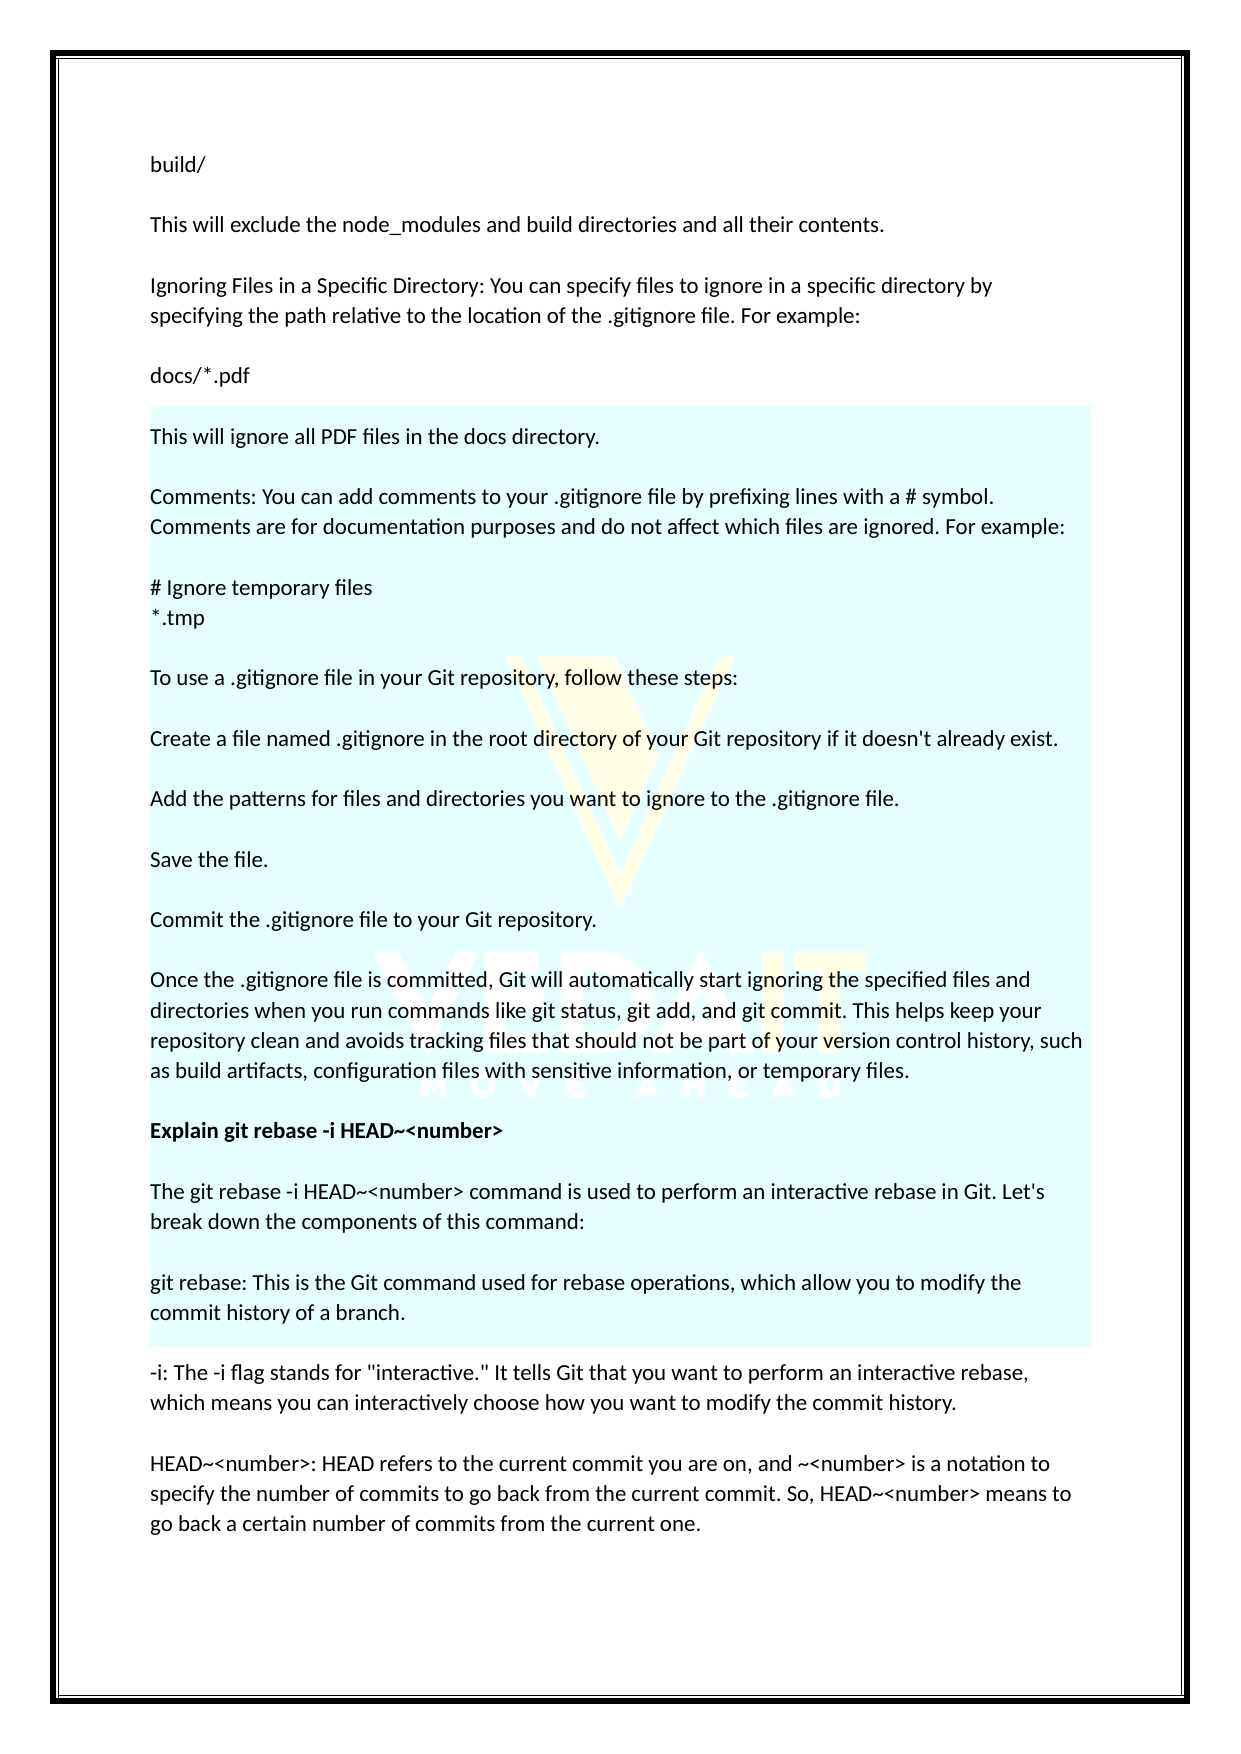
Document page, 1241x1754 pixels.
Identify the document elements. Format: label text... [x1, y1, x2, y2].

text Commit the .gitignore file to your Git repository. [150, 905, 1090, 933]
text HEAD~<number>: HEAD refers to the current commit you are on, and ~<number> is a notation to specify the number of commits to go back from the current commit. So, HEAD~<number> means to go back a certain number of commits from the current one. [150, 1449, 1090, 1537]
text Ignoring Files in a Specific Directory: You can specify files to ignore in a specific directory by specifying the path relative to the location of the .gitignore file. For example: [150, 271, 1090, 329]
text Add the patterns for files and directories you want to ignore to the .gitignore file. [150, 784, 1090, 812]
text Save the file. [150, 845, 1090, 873]
text # Ignore temporary files [150, 573, 1090, 601]
text -i: The -i flag stands for "interactive." It tells Git that you want to perform an interactive rebase, which means you can interactively choose how you want to modify the commit history. [150, 1358, 1090, 1417]
text Create a file named .gitignore in the root directory of your Git repository if it doesn't already exist. [150, 724, 1090, 752]
text *.tmp [150, 603, 1090, 631]
text To use a .gitignore file in your Git repository, follow these steps: [150, 663, 1090, 692]
text Explain git rebase -i HEAD~<number> [150, 1117, 1090, 1145]
text build/ [150, 150, 1090, 178]
text git rebase: This is the Git command used for rebase operations, which allow you to modify the commit history of a branch. [150, 1268, 1090, 1326]
text Once the .gitignore file is committed, Git will automatically start ignoring the specified files and directories when you run commands like git status, git add, and git commit. This helps keep your repository clean and avoids tracking files that should not be part of your version control history, such as build artifacts, configuration files with sensitive information, or temporary files. [150, 966, 1090, 1084]
text Comments: You can add comments to your .gitignore file by prefixing lines with a # symbol. Comments are for documentation purposes and do not affect which files are ignored. For example: [150, 482, 1090, 541]
text The git rebase -i HEAD~<number> command is used to perform an interactive rebase in Git. Let's break down the components of this command: [150, 1177, 1090, 1235]
text docs/*.pdf [150, 361, 1090, 389]
text This will exclude the node_modules and build directories and all their contents. [150, 210, 1090, 238]
text This will ignore all PDF files in the docs directory. [150, 422, 1090, 450]
